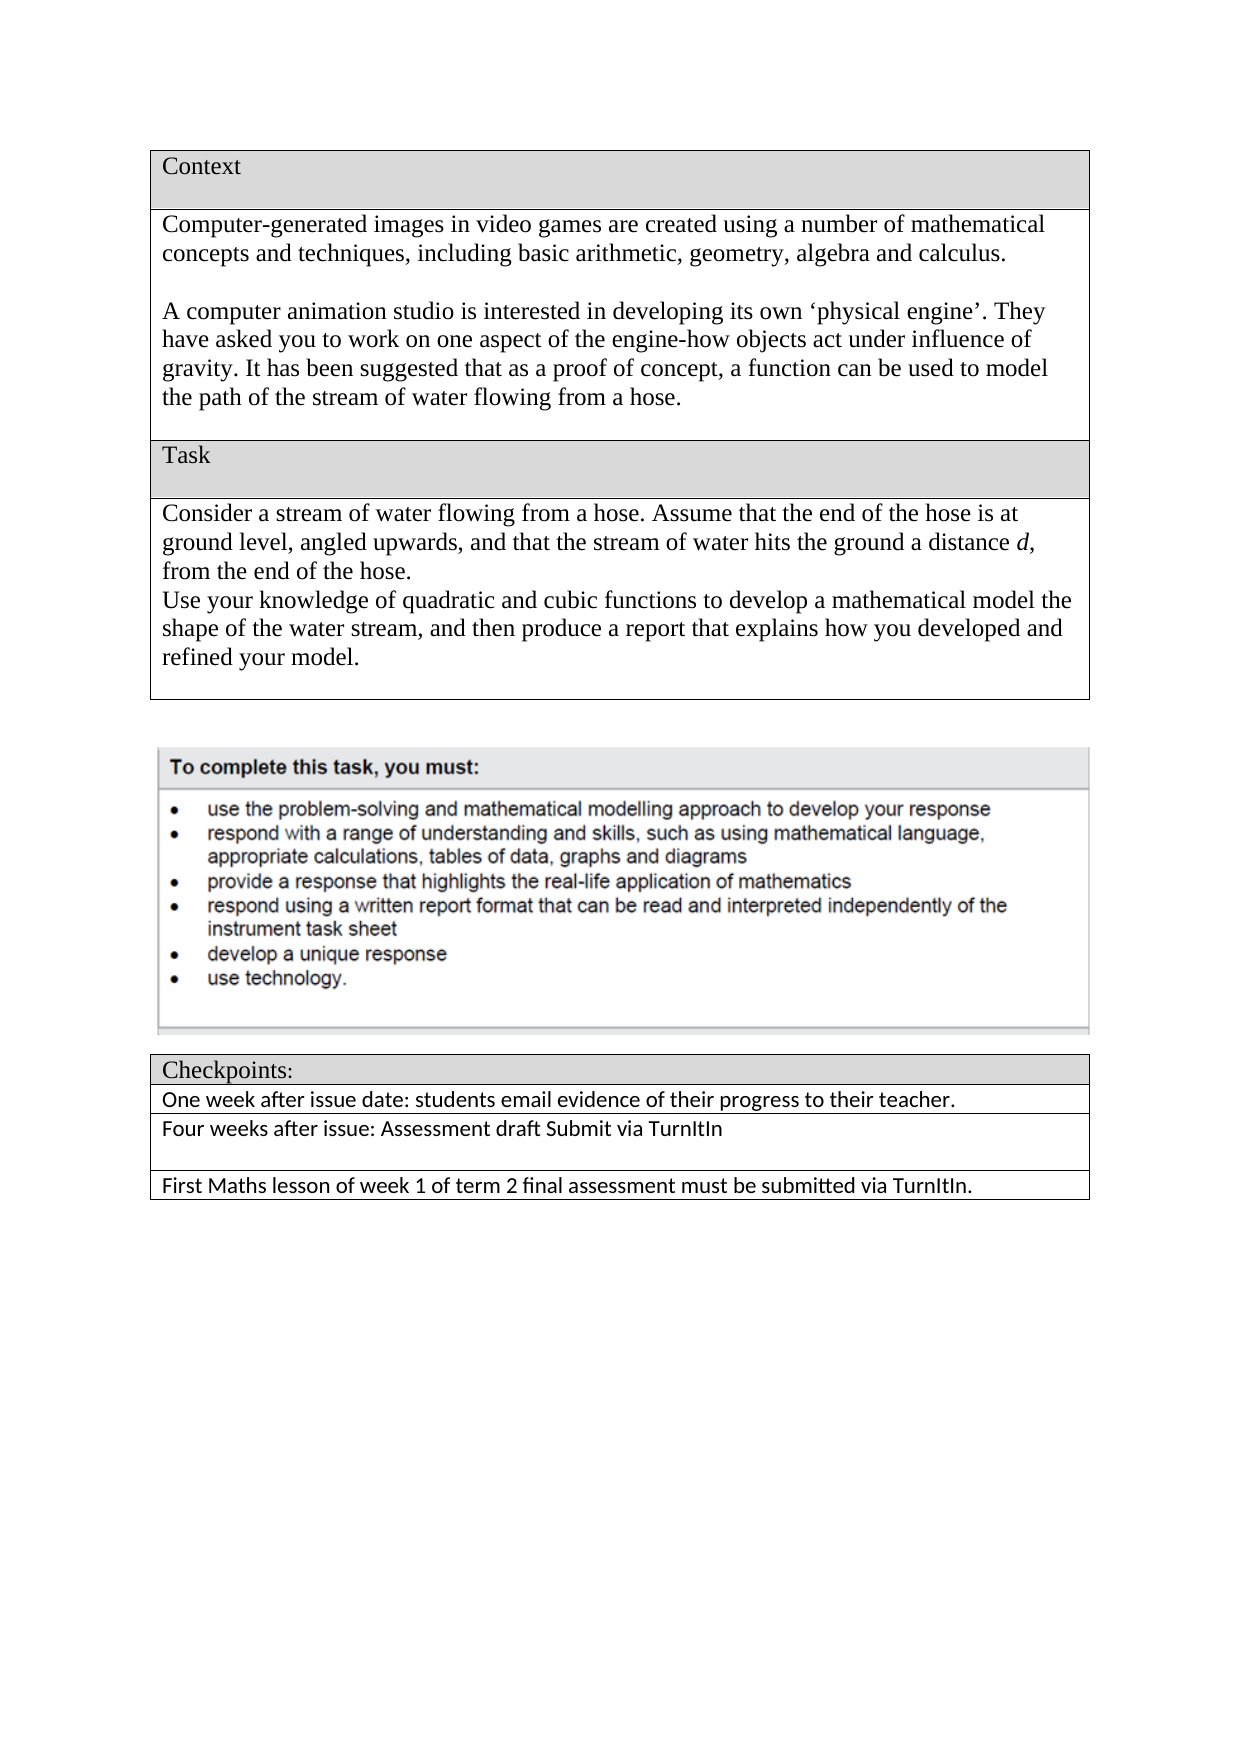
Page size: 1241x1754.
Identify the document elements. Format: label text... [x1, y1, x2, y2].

table_cell One week after issue date: students email evidence of their progress to their teacher. [151, 1085, 1089, 1113]
picture [150, 746, 1091, 1035]
table_cell First Maths lesson of week 1 of term 2 final assessment must be submitted via TurnItIn. [151, 1171, 1089, 1199]
table_cell Four weeks after issue: Assessment draft Submit via TurnItIn [151, 1114, 1089, 1170]
table_header Checkpoints: [287, 1055, 1089, 1084]
table_cell Consider a stream of water flowing from a hose. Assume that the end of the hose is at ground level, angled upwards, and that the stream of water hits the ground a distance d, from the end of the hose. Use your knowledge of quadratic and cubic functions to develop a mathematical model the shape of the water stream, and then produce a report that explains how you developed and refined your model. [151, 499, 1089, 699]
table_cell Computer-generated images in video games are created using a number of mathematical concepts and techniques, including basic arithmetic, geometry, algebra and calculus. A computer animation studio is interested in developing its own ‘physical engine’. They have asked you to work on one aspect of the engine-how objects act under influence of gravity. It has been suggested that as a proof of concept, a function can be used to model the path of the stream of water flowing from a hose. [151, 210, 1089, 439]
table_cell Task [151, 441, 1089, 497]
table_header Context [151, 151, 1089, 208]
